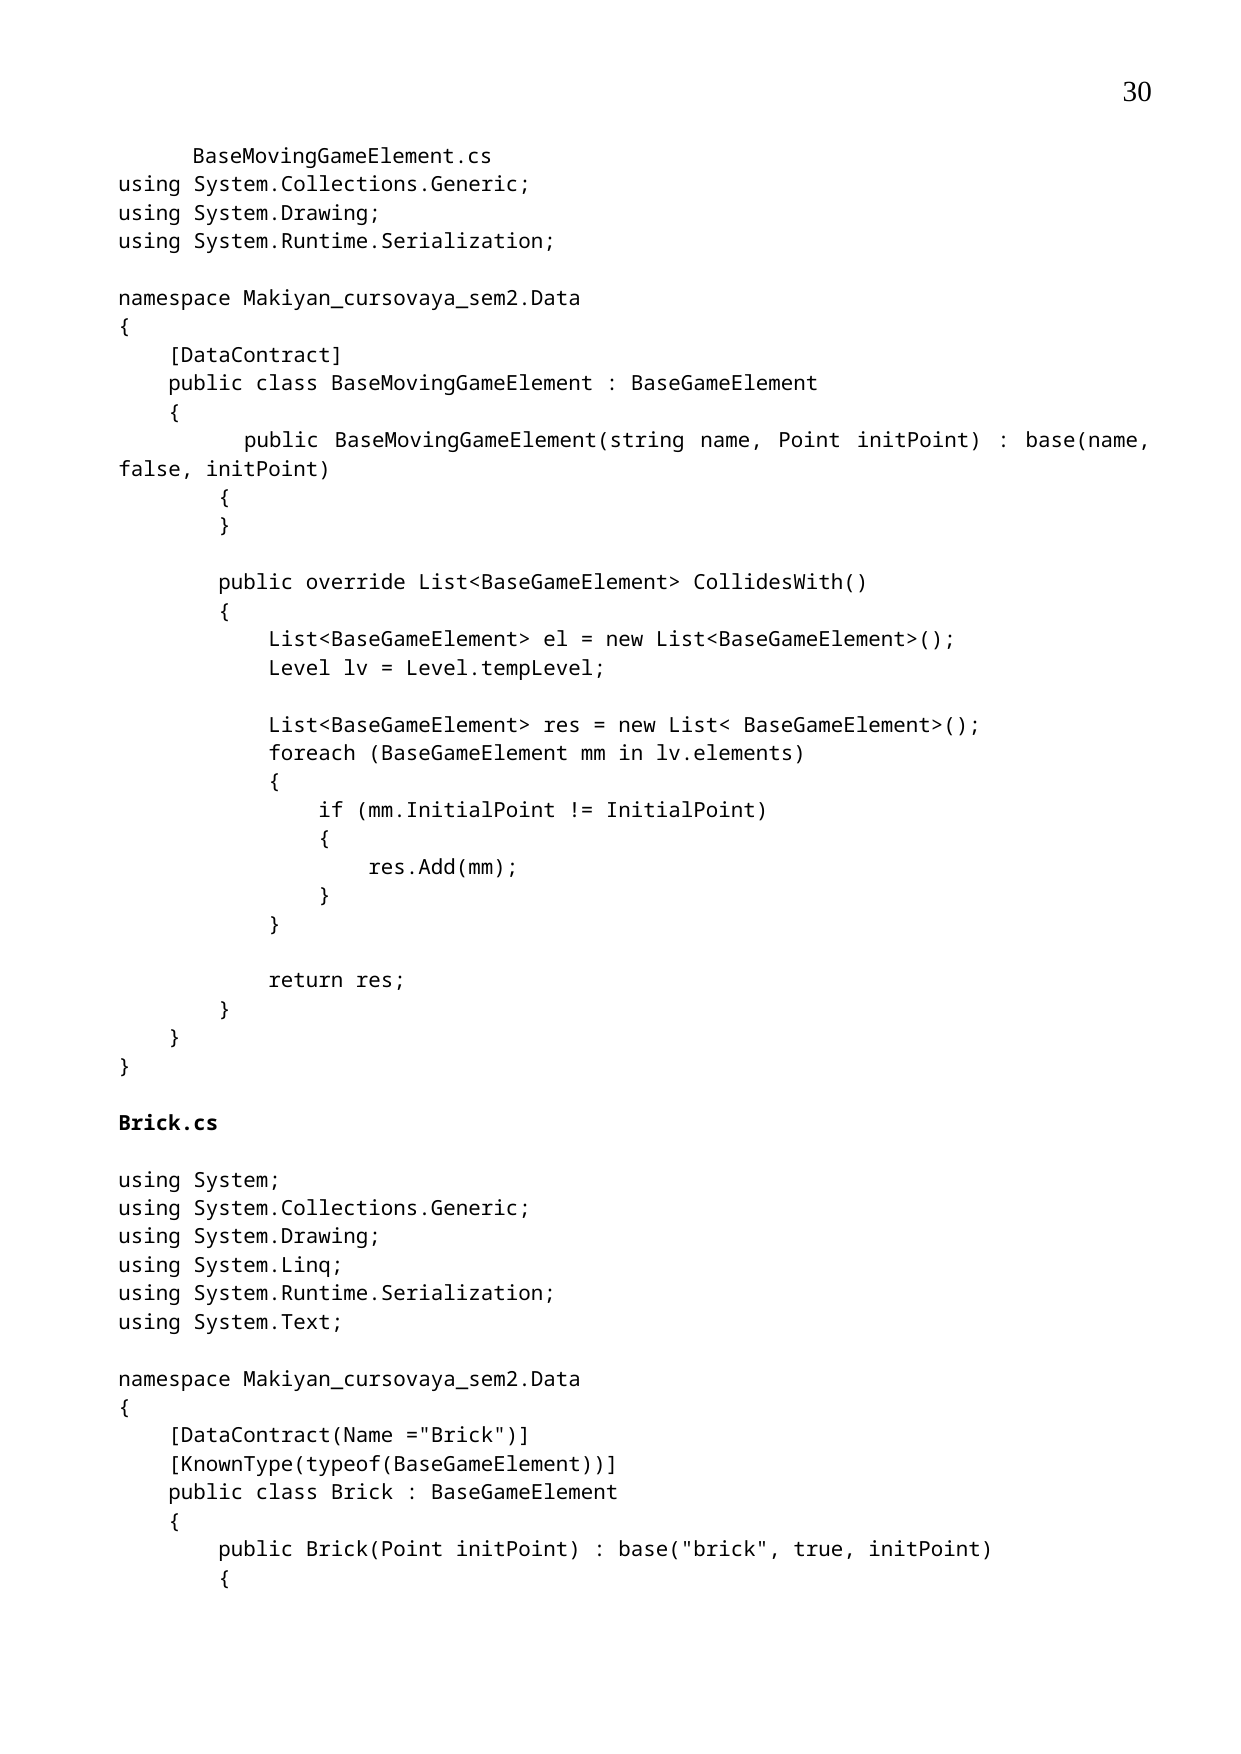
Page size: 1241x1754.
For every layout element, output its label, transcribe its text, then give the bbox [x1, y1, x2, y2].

text foreach (BaseGameElement mm in lv.elements) [118, 738, 1152, 767]
text } [118, 880, 1152, 909]
text BaseMovingGameElement.cs [118, 141, 1152, 169]
text using System.Drawing; [118, 198, 1152, 226]
text } [118, 994, 1152, 1022]
text { [118, 823, 1152, 852]
text using System.Text; [118, 1307, 1152, 1335]
text using System; [118, 1165, 1152, 1193]
text public override List<BaseGameElement> CollidesWith() [118, 567, 1152, 596]
text if (mm.InitialPoint != InitialPoint) [118, 795, 1152, 823]
text public BaseMovingGameElement(string name, Point initPoint) : base(name, false, initPoint) [118, 425, 1152, 482]
text List<BaseGameElement> el = new List<BaseGameElement>(); [118, 624, 1152, 653]
text namespace Makiyan_cursovaya_sem2.Data [118, 283, 1152, 312]
text { [118, 482, 1152, 511]
text { [118, 1563, 1152, 1591]
text [KnownType(typeof(BaseGameElement))] [118, 1449, 1152, 1477]
text Brick.cs [118, 1108, 1152, 1136]
text using System.Runtime.Serialization; [118, 1278, 1152, 1307]
text public Brick(Point initPoint) : base("brick", true, initPoint) [118, 1534, 1152, 1563]
text } [118, 909, 1152, 937]
text using System.Drawing; [118, 1222, 1152, 1250]
text public class Brick : BaseGameElement [118, 1477, 1152, 1506]
text res.Add(mm); [118, 852, 1152, 880]
text Level lv = Level.tempLevel; [118, 653, 1152, 681]
text [DataContract(Name ="Brick")] [118, 1421, 1152, 1449]
text } [118, 511, 1152, 539]
text public class BaseMovingGameElement : BaseGameElement [118, 368, 1152, 397]
text { [118, 1392, 1152, 1421]
text return res; [118, 966, 1152, 994]
text using System.Collections.Generic; [118, 1193, 1152, 1222]
text { [118, 767, 1152, 795]
text { [118, 1506, 1152, 1534]
text using System.Collections.Generic; [118, 169, 1152, 198]
text } [118, 1051, 1152, 1079]
text { [118, 596, 1152, 624]
text [DataContract] [118, 340, 1152, 368]
text { [118, 397, 1152, 425]
text List<BaseGameElement> res = new List< BaseGameElement>(); [118, 710, 1152, 738]
text } [118, 1022, 1152, 1051]
text using System.Linq; [118, 1250, 1152, 1278]
text { [118, 312, 1152, 340]
text namespace Makiyan_cursovaya_sem2.Data [118, 1364, 1152, 1392]
text using System.Runtime.Serialization; [118, 226, 1152, 255]
